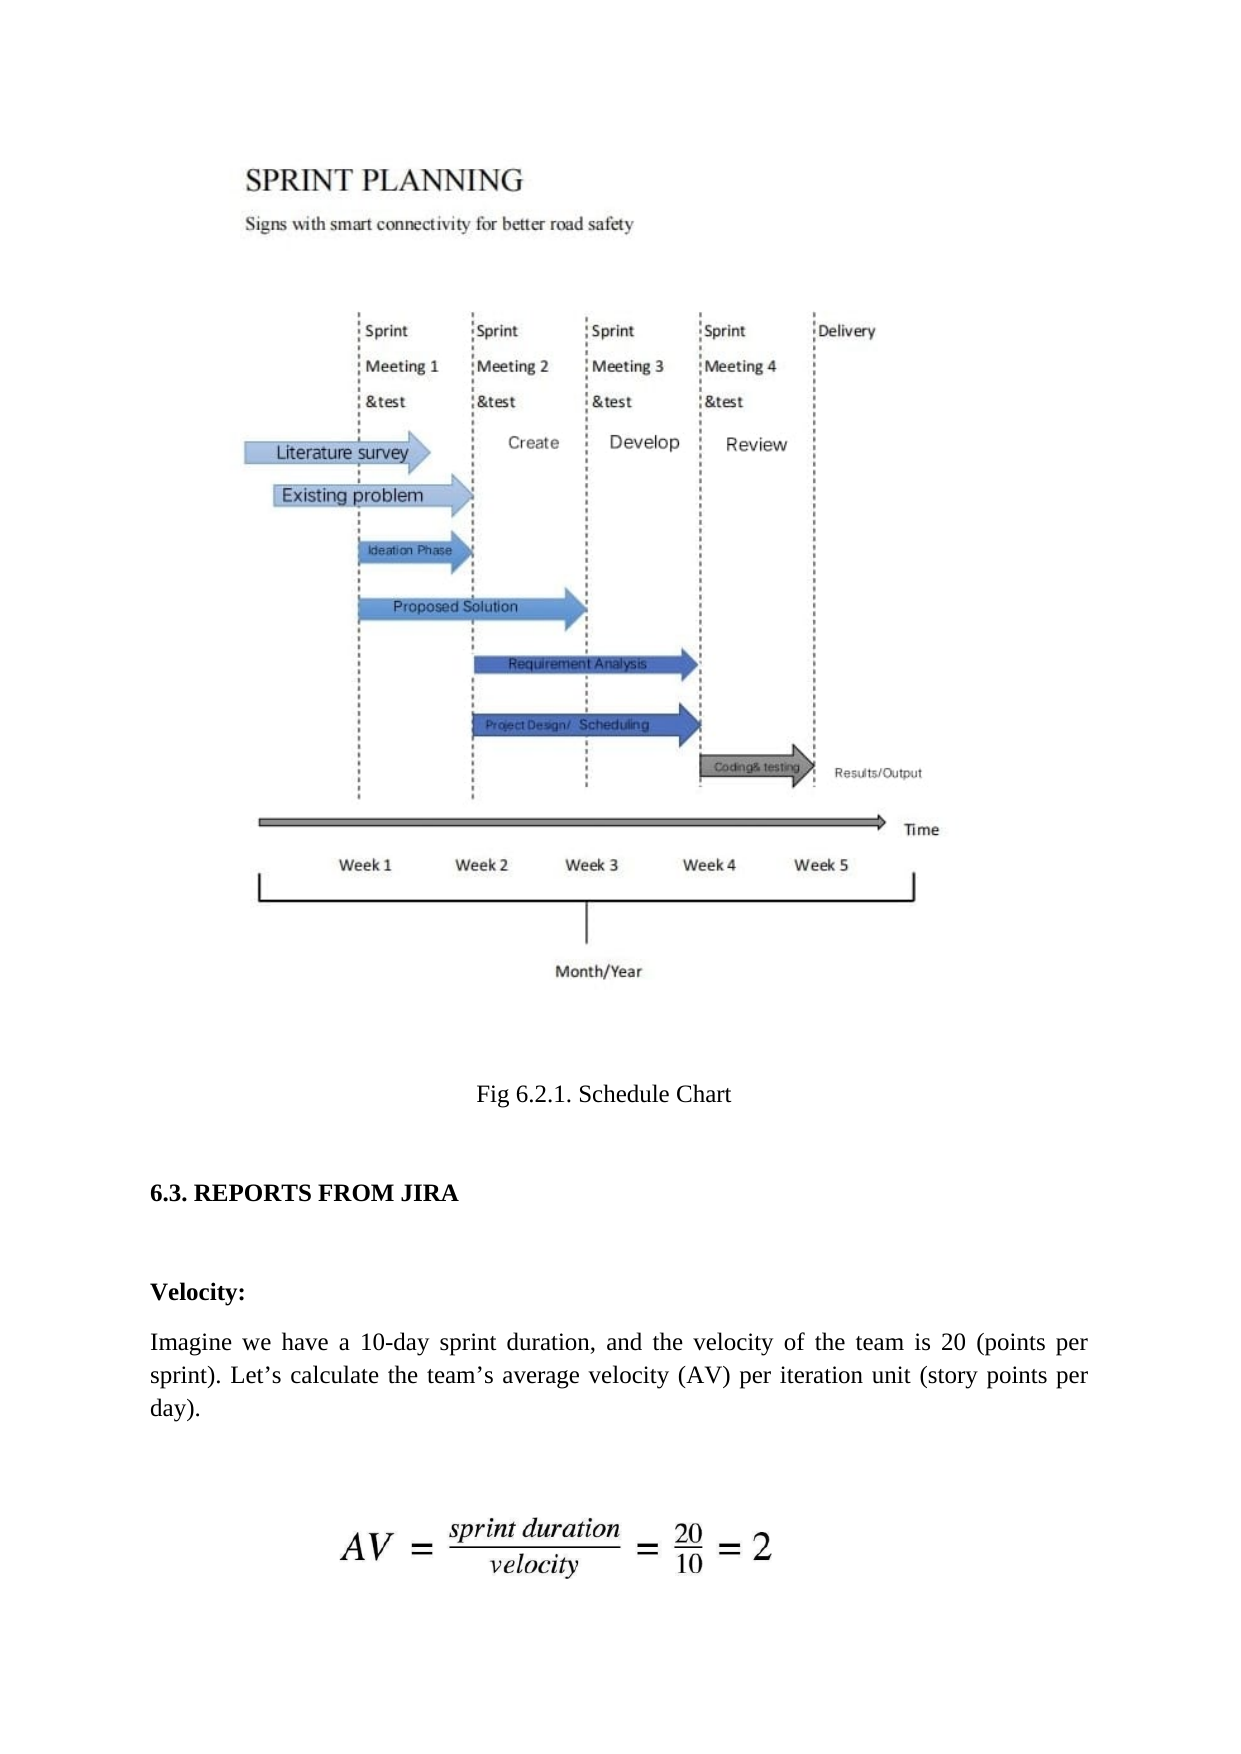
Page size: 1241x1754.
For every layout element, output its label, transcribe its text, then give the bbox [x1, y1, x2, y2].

text 6.3. REPORTS FROM JIRA [150, 1178, 1090, 1206]
text Imagine we have a 10-day sprint duration, and the velocity of the team is 20 (points per sprint). Let’s calculate the team’s average velocity (AV) per iteration unit (story points per day). [150, 1327, 1090, 1421]
picture [150, 150, 1070, 1010]
picture [318, 1476, 800, 1613]
text Fig 6.2.1. Schedule Chart [150, 1079, 1090, 1108]
text Velocity: [150, 1277, 1090, 1306]
